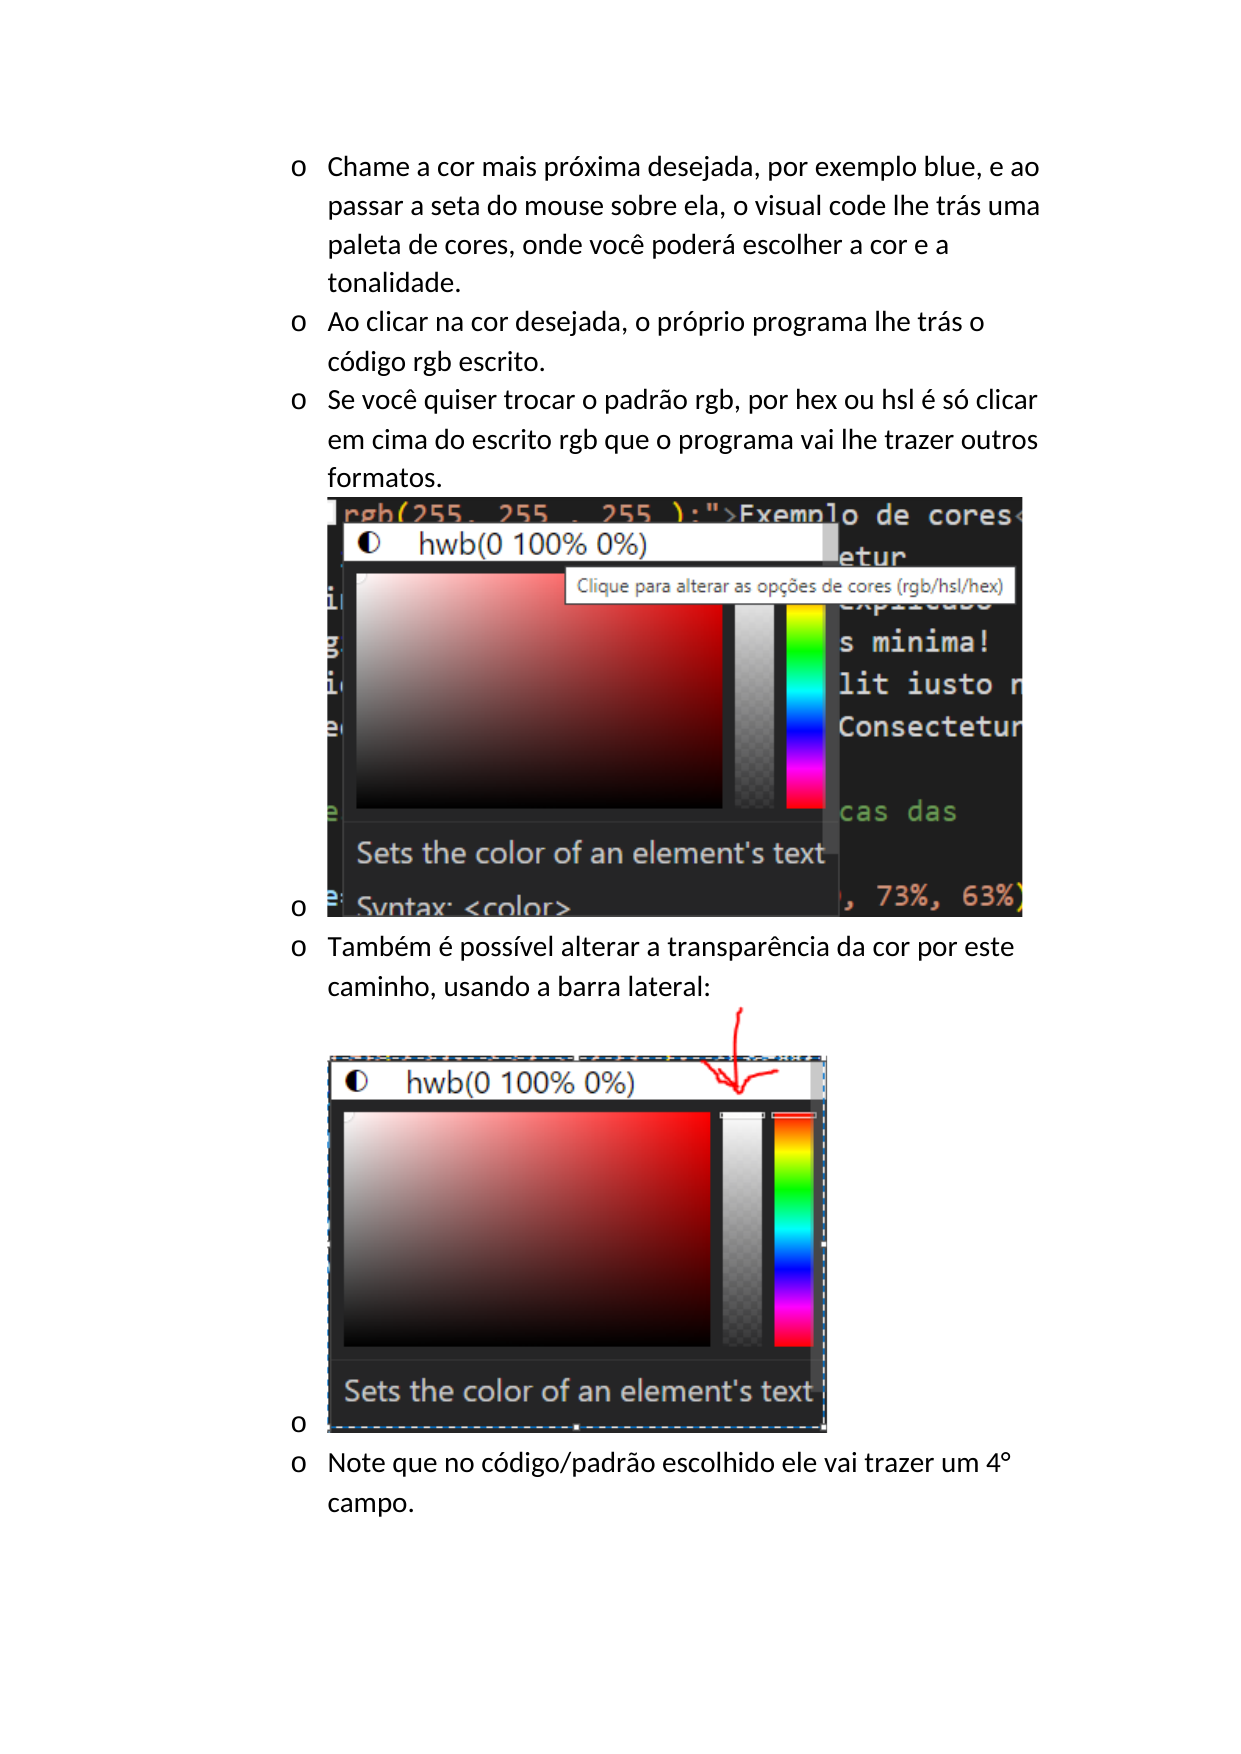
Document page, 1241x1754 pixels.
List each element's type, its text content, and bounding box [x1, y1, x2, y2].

list Note que no código/padrão escolhido ele vai trazer um 4° campo. [290, 1444, 1063, 1520]
list Ao clicar na cor desejada, o próprio programa lhe trás o código rgb escrito. [290, 303, 1063, 378]
picture [327, 497, 1023, 917]
list Se você quiser trocar o padrão rgb, por hex ou hsl é só clicar em cima do escrito rgb que o programa vai lhe trazer outros formatos. [290, 381, 1063, 495]
picture [327, 1006, 828, 1433]
list Também é possível alterar a transparência da cor por este caminho, usando a barra lateral: [290, 928, 1063, 1003]
list Chame a cor mais próxima desejada, por exemplo blue, e ao passar a seta do mouse sobre ela, o visual code lhe trás uma paleta de cores, onde você poderá escolher a cor e a tonalidade. [290, 148, 1063, 300]
